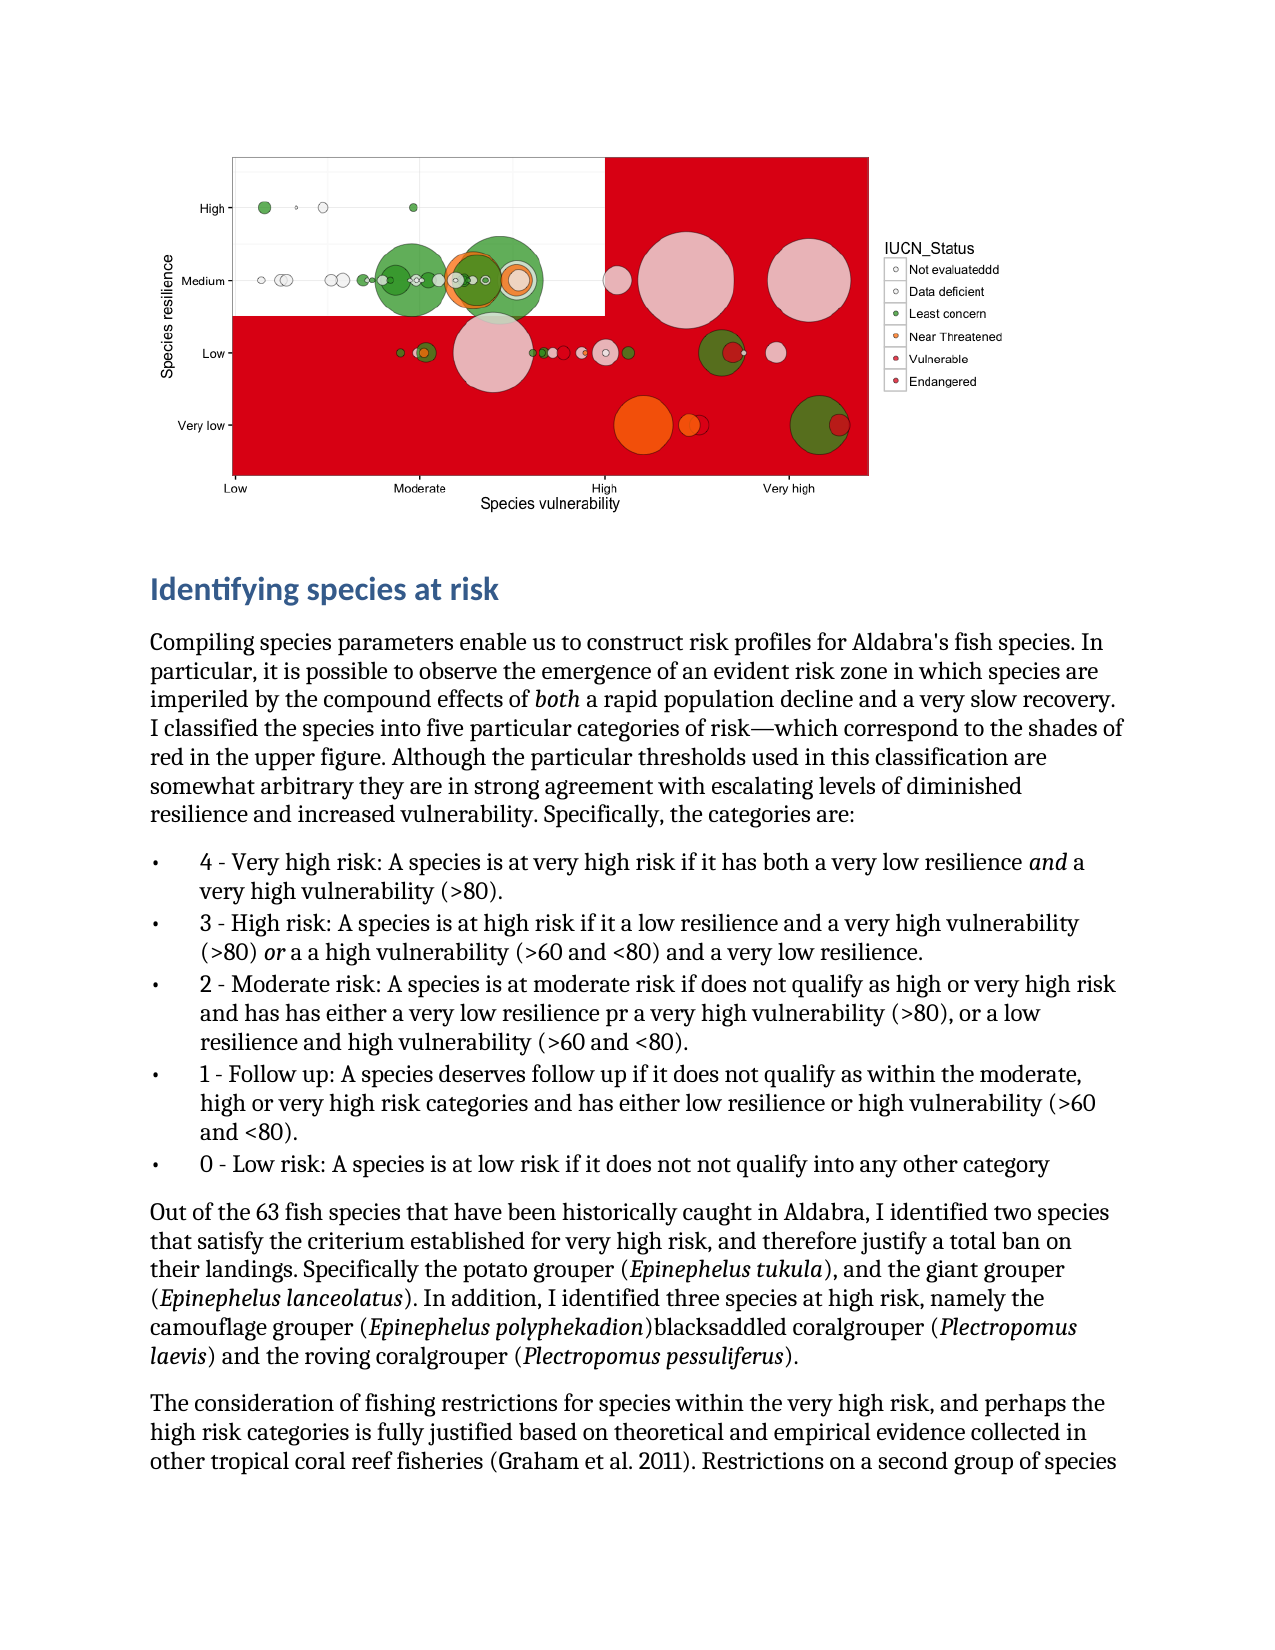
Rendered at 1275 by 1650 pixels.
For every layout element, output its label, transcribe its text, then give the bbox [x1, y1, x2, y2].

list 2 - Moderate risk: A species is at moderate risk if does not qualify as high or very high risk and has has either a very low resilience pr a very high vulnerability (>80), or a low resilience and high vulnerability (>60 and <80). [150, 970, 1125, 1057]
list 1 - Follow up: A species deserves follow up if it does not qualify as within the moderate, high or very high risk categories and has either low resilience or high vulnerability (>60 and <80). [150, 1060, 1125, 1147]
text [150, 1389, 1125, 1475]
subtitle Identifying species at risk [150, 568, 1125, 609]
list 3 - High risk: A species is at high risk if it a low resilience and a very high vulnerability (>80) or a a high vulnerability (>60 and <80) and a very low resilience. [150, 909, 1125, 967]
text Out of the 63 fish species that have been historically caught in Aldabra, I identified two species that satisfy the criterium established for very high risk, and therefore justify a total ban on their landings. Specifically the potato grouper (Epinephelus tukula), and the giant grouper (Epinephelus lanceolatus). In addition, I identified three species at high risk, namely the camouflage grouper (Epinephelus polyphekadion)blacksaddled coralgrouper (Plectropomus laevis) and the roving coralgrouper (Plectropomus pessuliferus). [150, 1198, 1125, 1370]
list 4 - Very high risk: A species is at very high risk if it has both a very low resilience and a very high vulnerability (>80). [150, 848, 1125, 905]
list 0 - Low risk: A species is at low risk if it does not not qualify into any other category [150, 1150, 1125, 1179]
picture [150, 150, 1025, 519]
text Compiling species parameters enable us to construct risk profiles for Aldabra's fish species. In particular, it is possible to observe the emergence of an evident risk zone in which species are imperiled by the compound effects of both a rapid population decline and a very slow recovery. I classified the species into five particular categories of risk—which correspond to the shades of red in the upper figure. Although the particular thresholds used in this classification are somewhat arbitrary they are in strong agreement with escalating levels of diminished resilience and increased vulnerability. Specifically, the categories are: [150, 628, 1125, 829]
